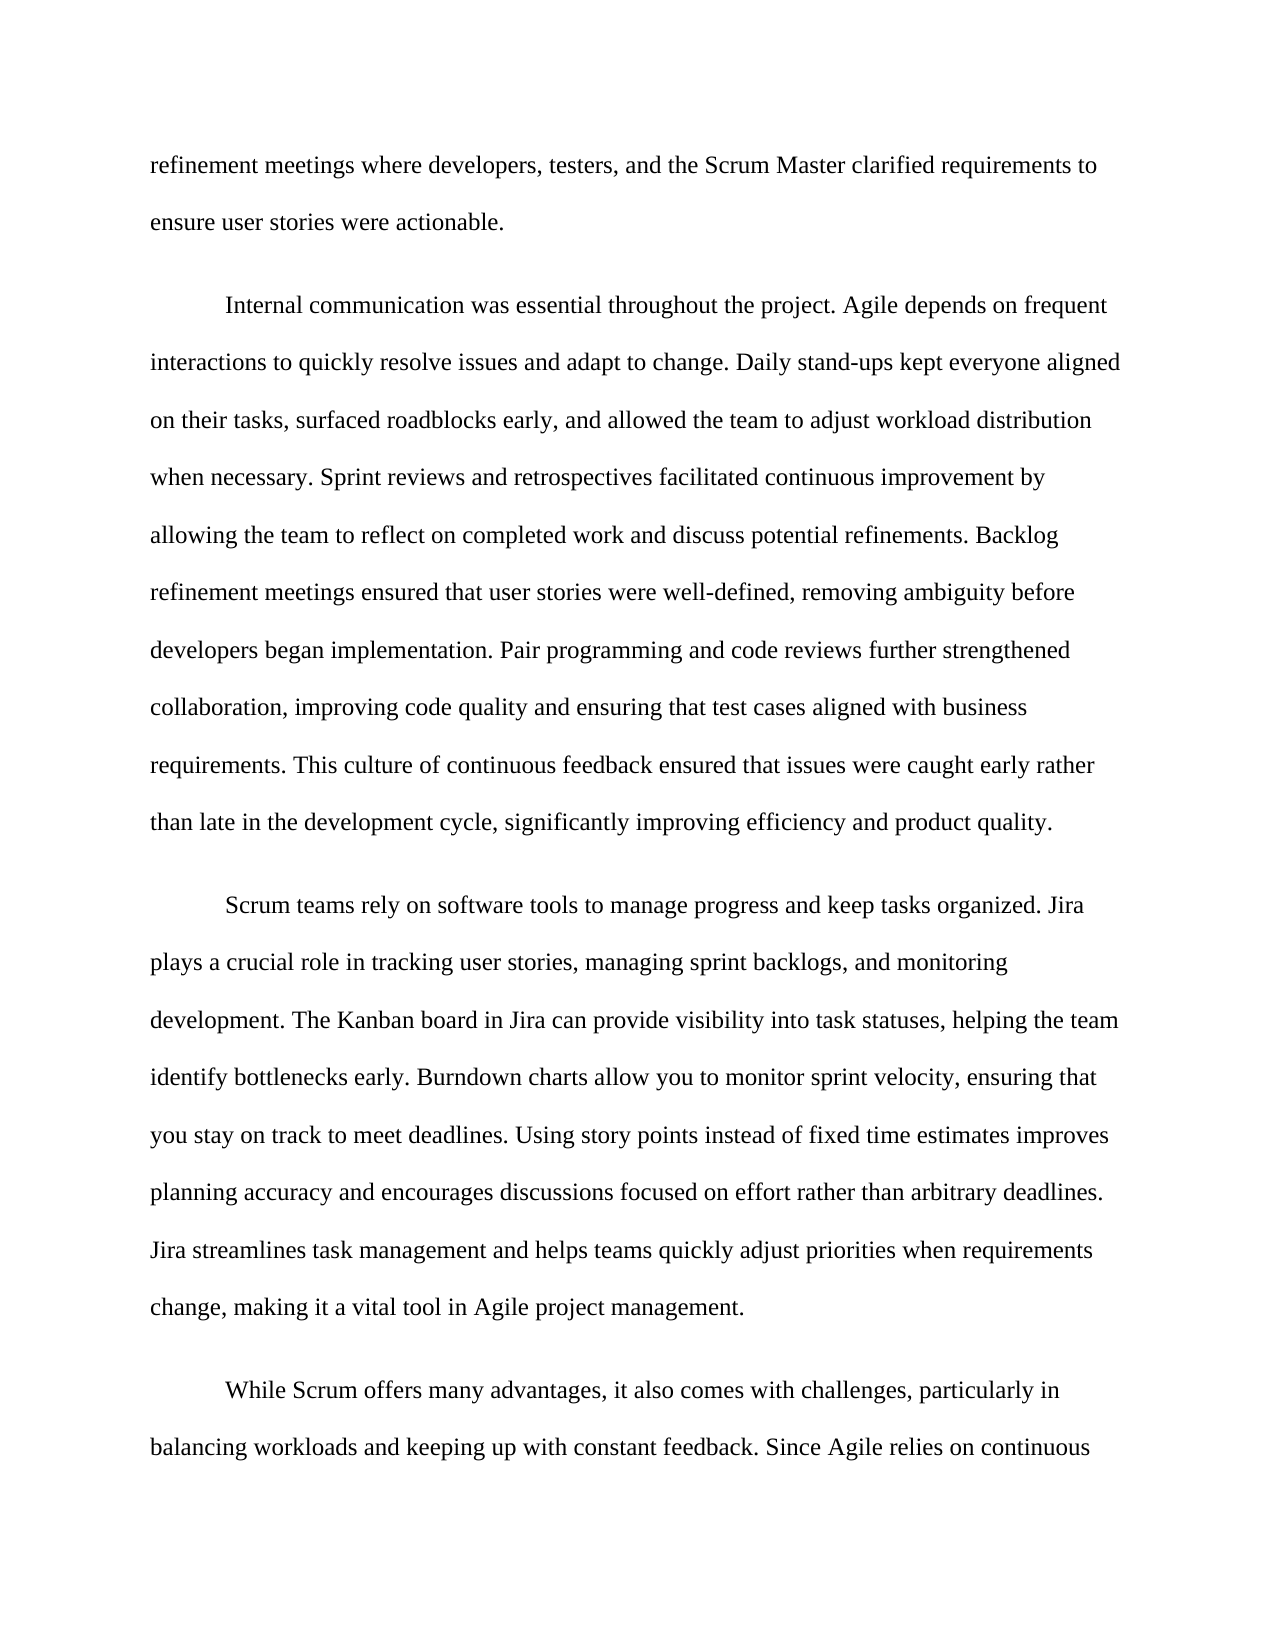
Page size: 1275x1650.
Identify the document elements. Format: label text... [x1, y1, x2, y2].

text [150, 150, 1125, 236]
text Internal communication was essential throughout the project. Agile depends on frequent interactions to quickly resolve issues and adapt to change. Daily stand-ups kept everyone aligned on their tasks, surfaced roadblocks early, and allowed the team to adjust workload distribution when necessary. Sprint reviews and retrospectives facilitated continuous improvement by allowing the team to reflect on completed work and discuss potential refinements. Backlog refinement meetings ensured that user stories were well-defined, removing ambiguity before developers began implementation. Pair programming and code reviews further strengthened collaboration, improving code quality and ensuring that test cases aligned with business requirements. This culture of continuous feedback ensured that issues were caught early rather than late in the development cycle, significantly improving efficiency and product quality. [150, 290, 1125, 836]
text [150, 1375, 1125, 1461]
text Scrum teams rely on software tools to manage progress and keep tasks organized. Jira plays a crucial role in tracking user stories, managing sprint backlogs, and monitoring development. The Kanban board in Jira can provide visibility into task statuses, helping the team identify bottlenecks early. Burndown charts allow you to monitor sprint velocity, ensuring that you stay on track to meet deadlines. Using story points instead of fixed time estimates improves planning accuracy and encourages discussions focused on effort rather than arbitrary deadlines. Jira streamlines task management and helps teams quickly adjust priorities when requirements change, making it a vital tool in Agile project management. [150, 890, 1125, 1321]
